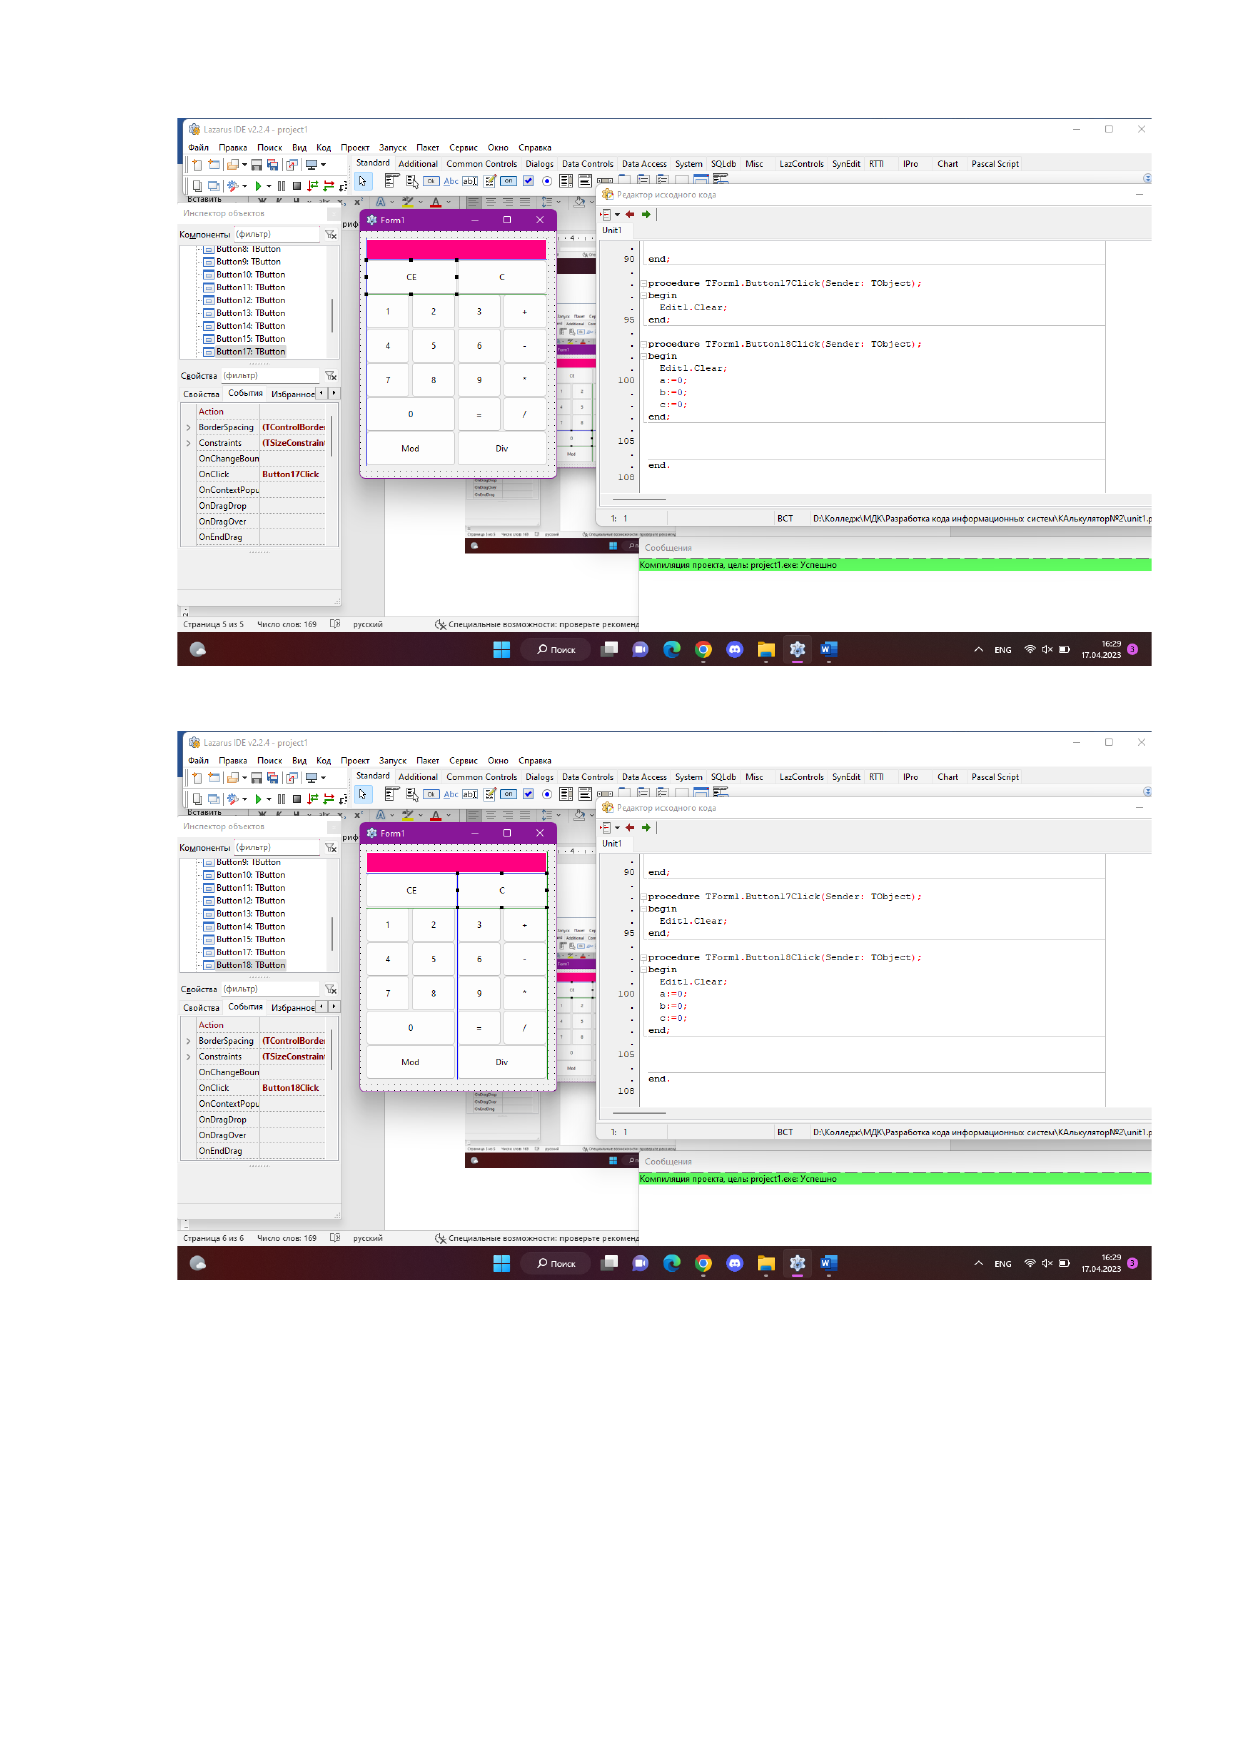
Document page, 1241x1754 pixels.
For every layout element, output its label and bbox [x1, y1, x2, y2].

picture [177, 731, 1152, 1280]
picture [177, 118, 1152, 666]
